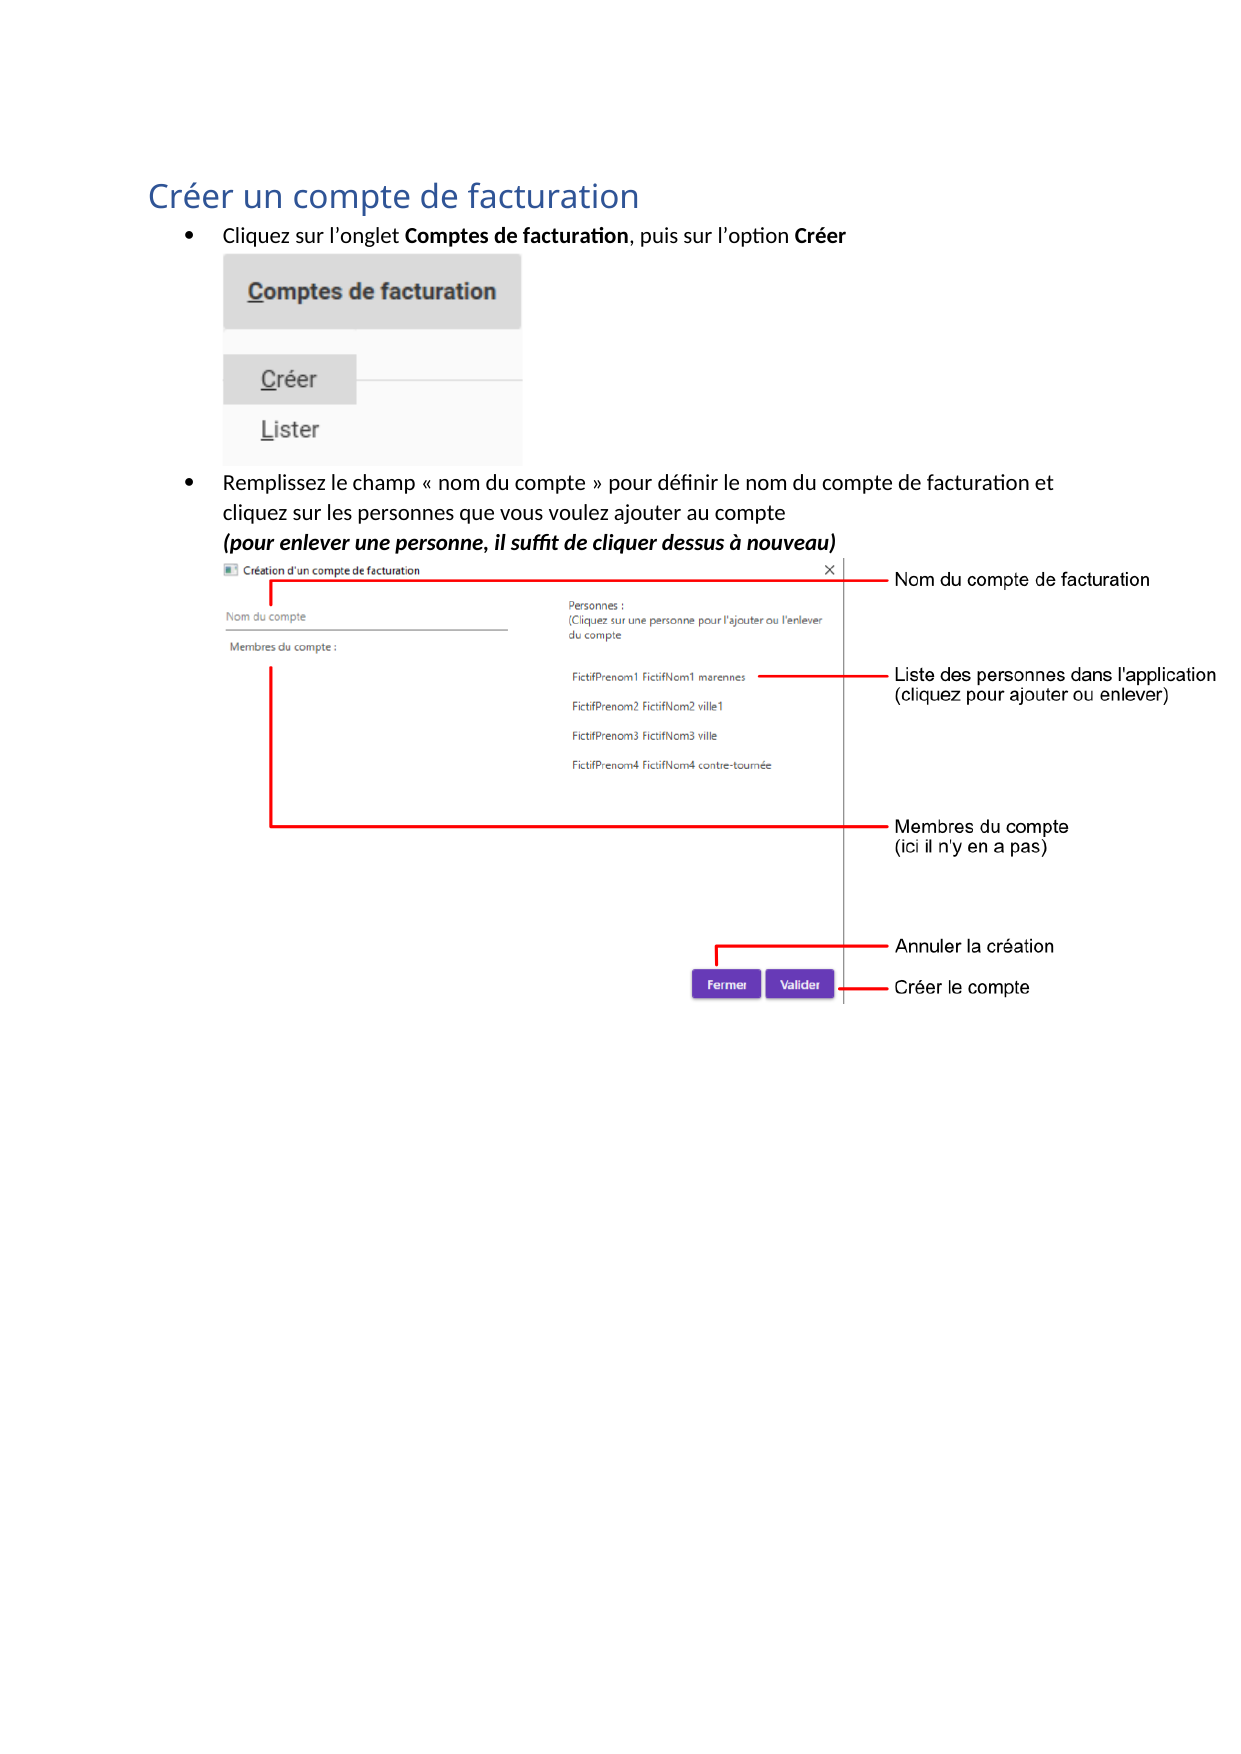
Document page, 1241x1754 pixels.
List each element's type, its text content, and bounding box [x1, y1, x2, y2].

list (pour enlever une personne, il suffit de cliquer dessus à nouveau) [223, 528, 1093, 556]
subtitle Créer un compte de facturation [148, 173, 1093, 218]
picture [222, 558, 1233, 1004]
list Remplissez le champ « nom du compte » pour définir le nom du compte de facturation et cliquez sur les personnes que vous voulez ajouter au compte [185, 468, 1093, 526]
list Cliquez sur l’onglet Comptes de facturation, puis sur l’option Créer [185, 222, 1093, 249]
picture [222, 251, 523, 466]
